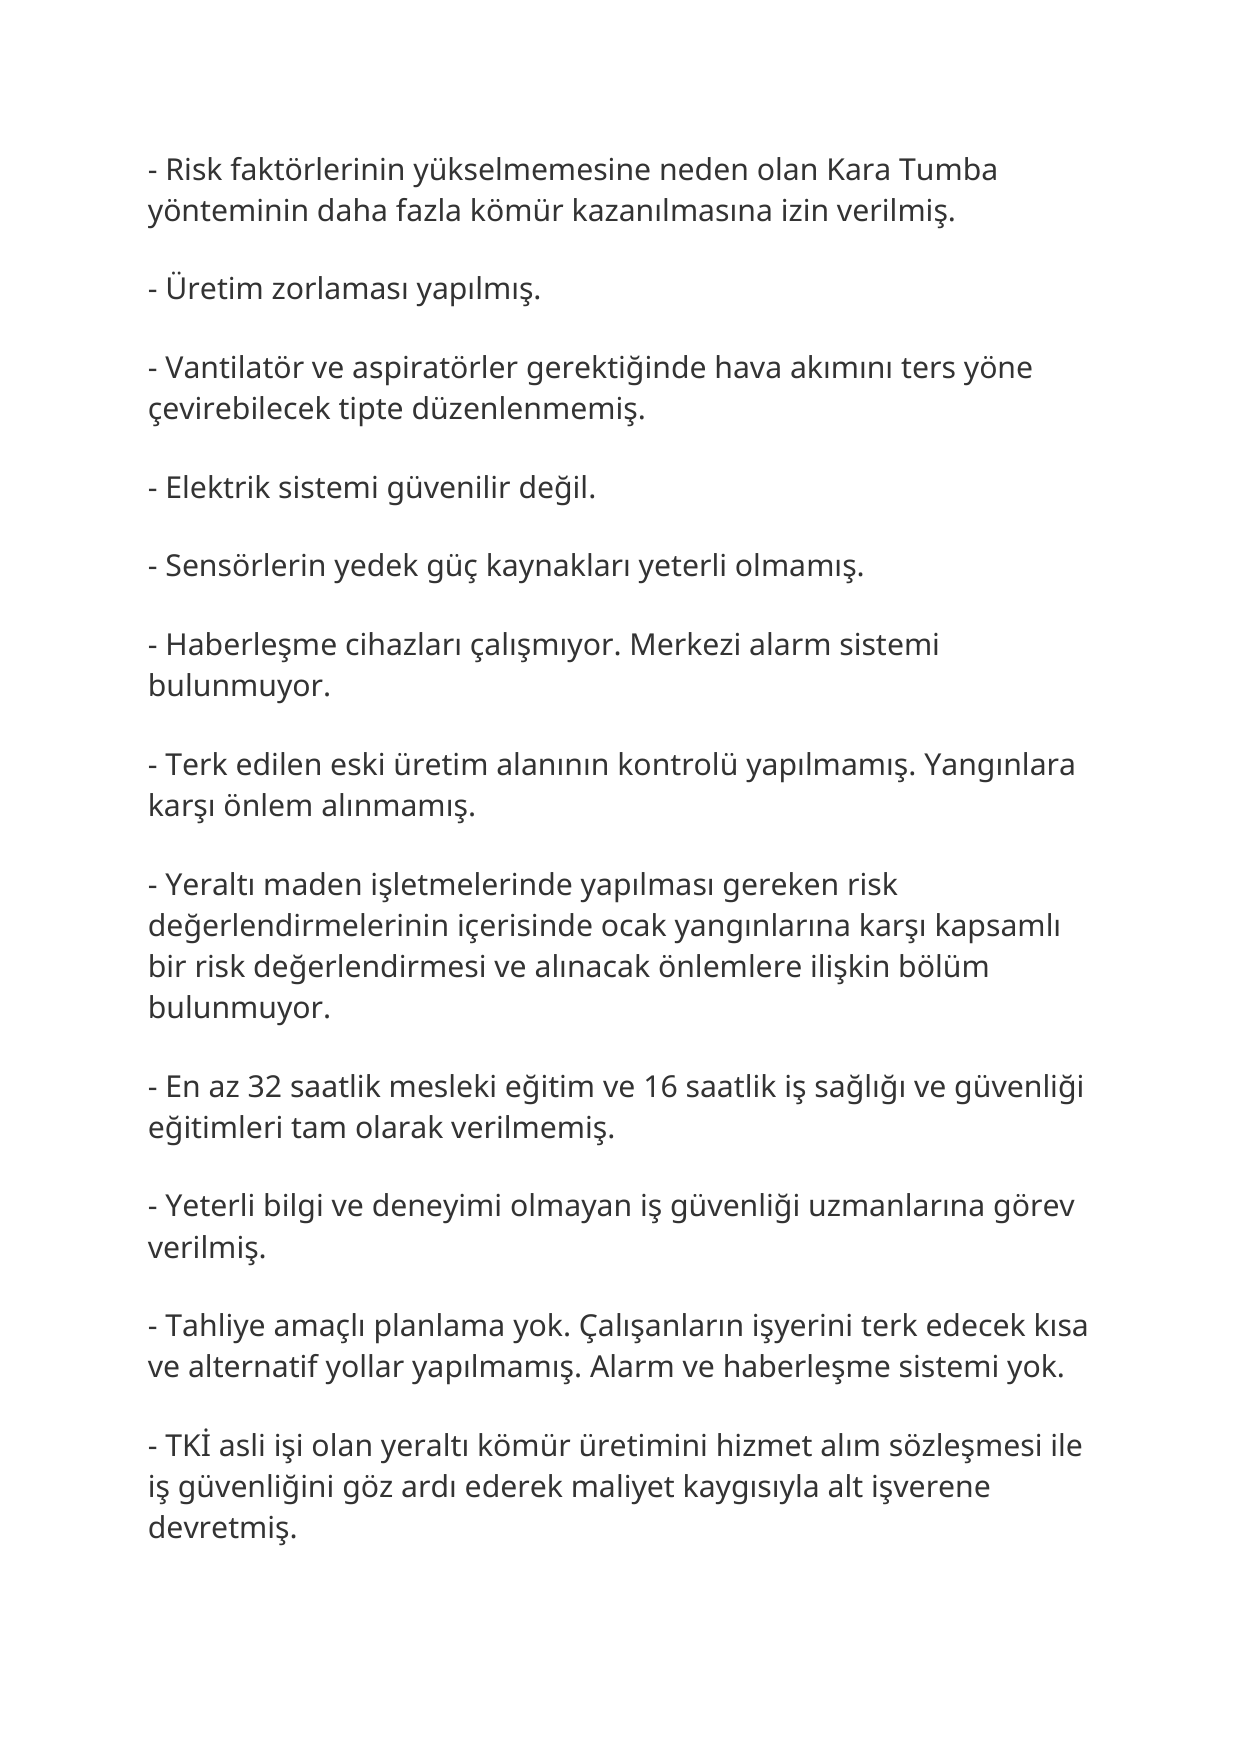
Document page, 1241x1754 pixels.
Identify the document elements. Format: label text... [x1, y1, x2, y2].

text - Üretim zorlaması yapılmış. [148, 267, 1093, 308]
text - En az 32 saatlik mesleki eğitim ve 16 saatlik iş sağlığı ve güvenliği eğitimleri tam olarak verilmemiş. [148, 1065, 1093, 1147]
text - Risk faktörlerinin yükselmemesine neden olan Kara Tumba yönteminin daha fazla kömür kazanılmasına izin verilmiş. [148, 148, 1093, 230]
text - Haberleşme cihazları çalışmıyor. Merkezi alarm sistemi bulunmuyor. [148, 623, 1093, 705]
text - Terk edilen eski üretim alanının kontrolü yapılmamış. Yangınlara karşı önlem alınmamış. [148, 743, 1093, 825]
text - Elektrik sistemi güvenilir değil. [148, 466, 1093, 507]
text - Yeterli bilgi ve deneyimi olmayan iş güvenliği uzmanlarına görev verilmiş. [148, 1184, 1093, 1267]
text - Yeraltı maden işletmelerinde yapılması gereken risk değerlendirmelerinin içerisinde ocak yangınlarına karşı kapsamlı bir risk değerlendirmesi ve alınacak önlemlere ilişkin bölüm bulunmuyor. [148, 863, 1093, 1027]
text - Vantilatör ve aspiratörler gerektiğinde hava akımını ters yöne çevirebilecek tipte düzenlenmemiş. [148, 346, 1093, 428]
text - Sensörlerin yedek güç kaynakları yeterli olmamış. [148, 544, 1093, 586]
text - Tahliye amaçlı planlama yok. Çalışanların işyerini terk edecek kısa ve alternatif yollar yapılmamış. Alarm ve haberleşme sistemi yok. [148, 1304, 1093, 1387]
text - TKİ asli işi olan yeraltı kömür üretimini hizmet alım sözleşmesi ile iş güvenliğini göz ardı ederek maliyet kaygısıyla alt işverene devretmiş. [148, 1424, 1093, 1548]
